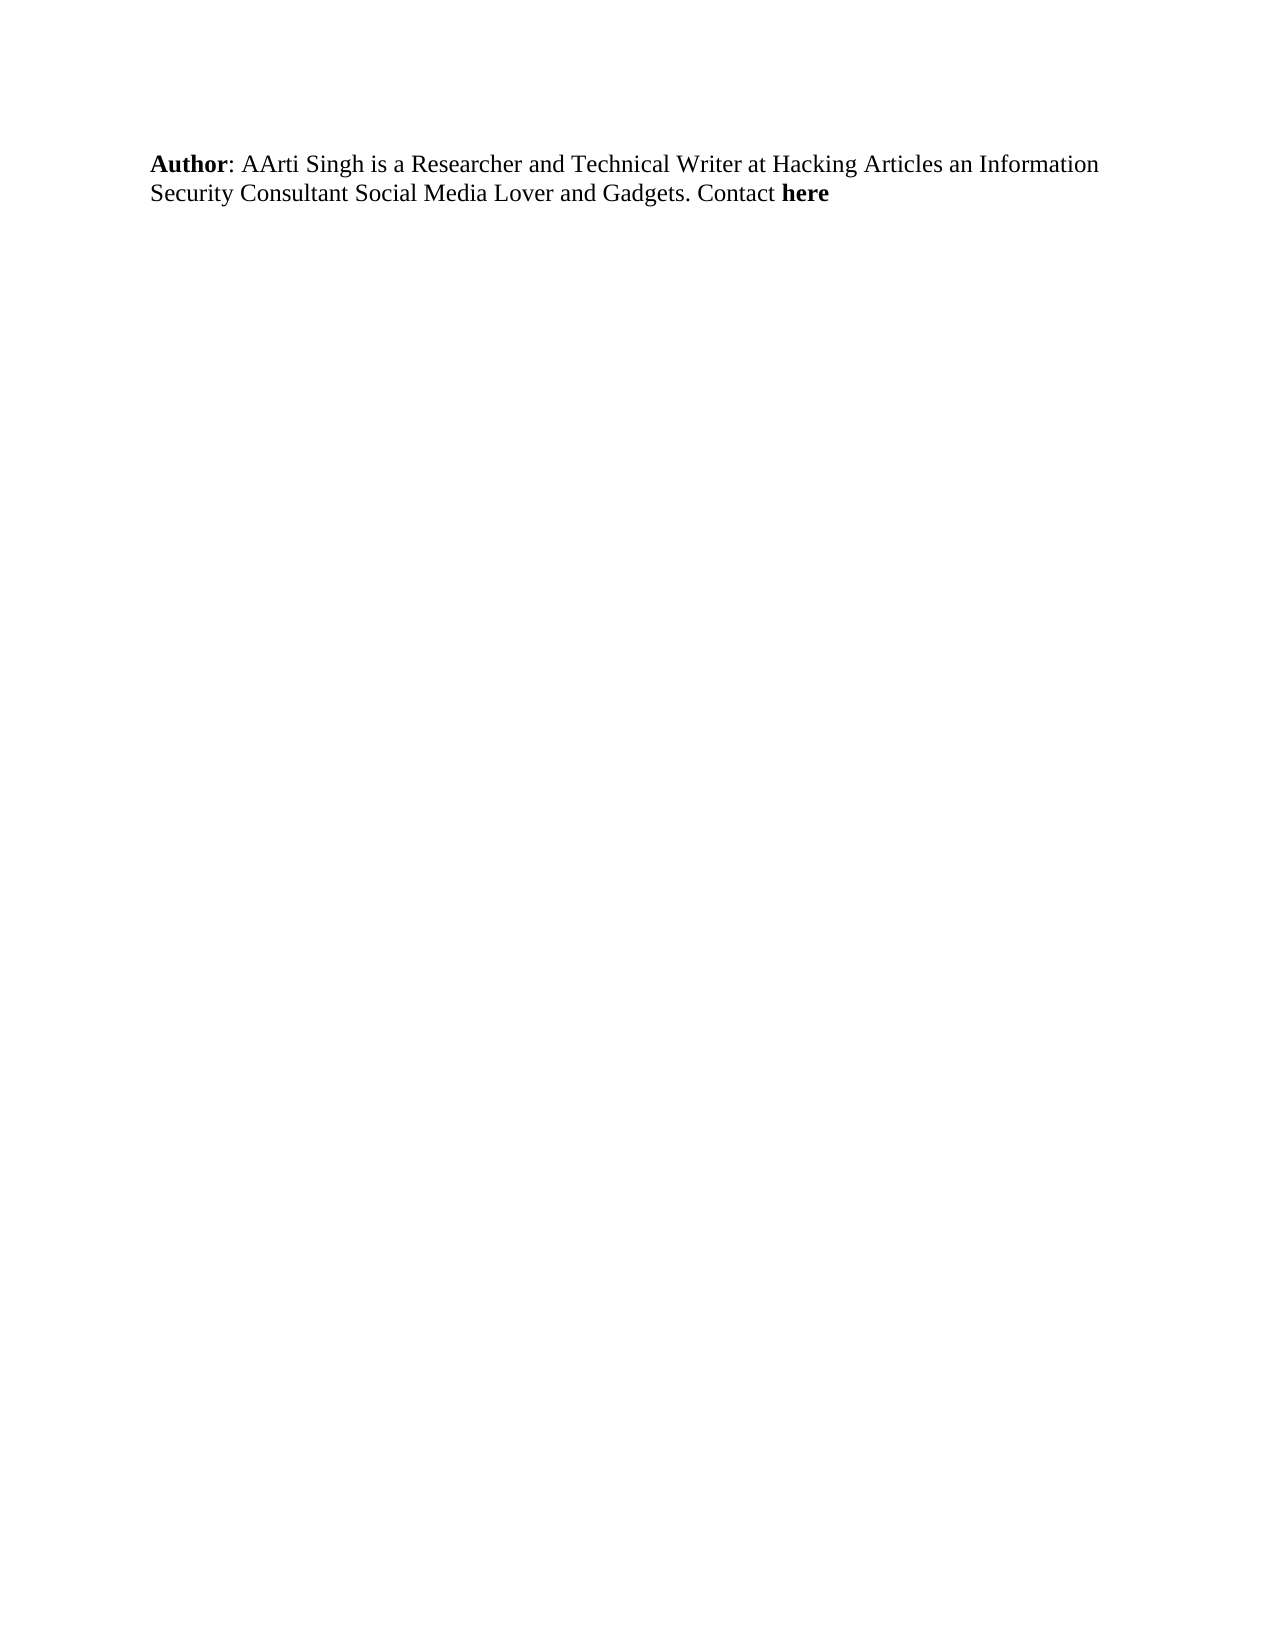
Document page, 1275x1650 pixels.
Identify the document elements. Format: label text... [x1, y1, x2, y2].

text Author: AArti Singh is a Researcher and Technical Writer at Hacking Articles an Information [150, 149, 1108, 178]
text Security Consultant Social Media Lover and Gadgets. Contact here [150, 178, 1108, 207]
